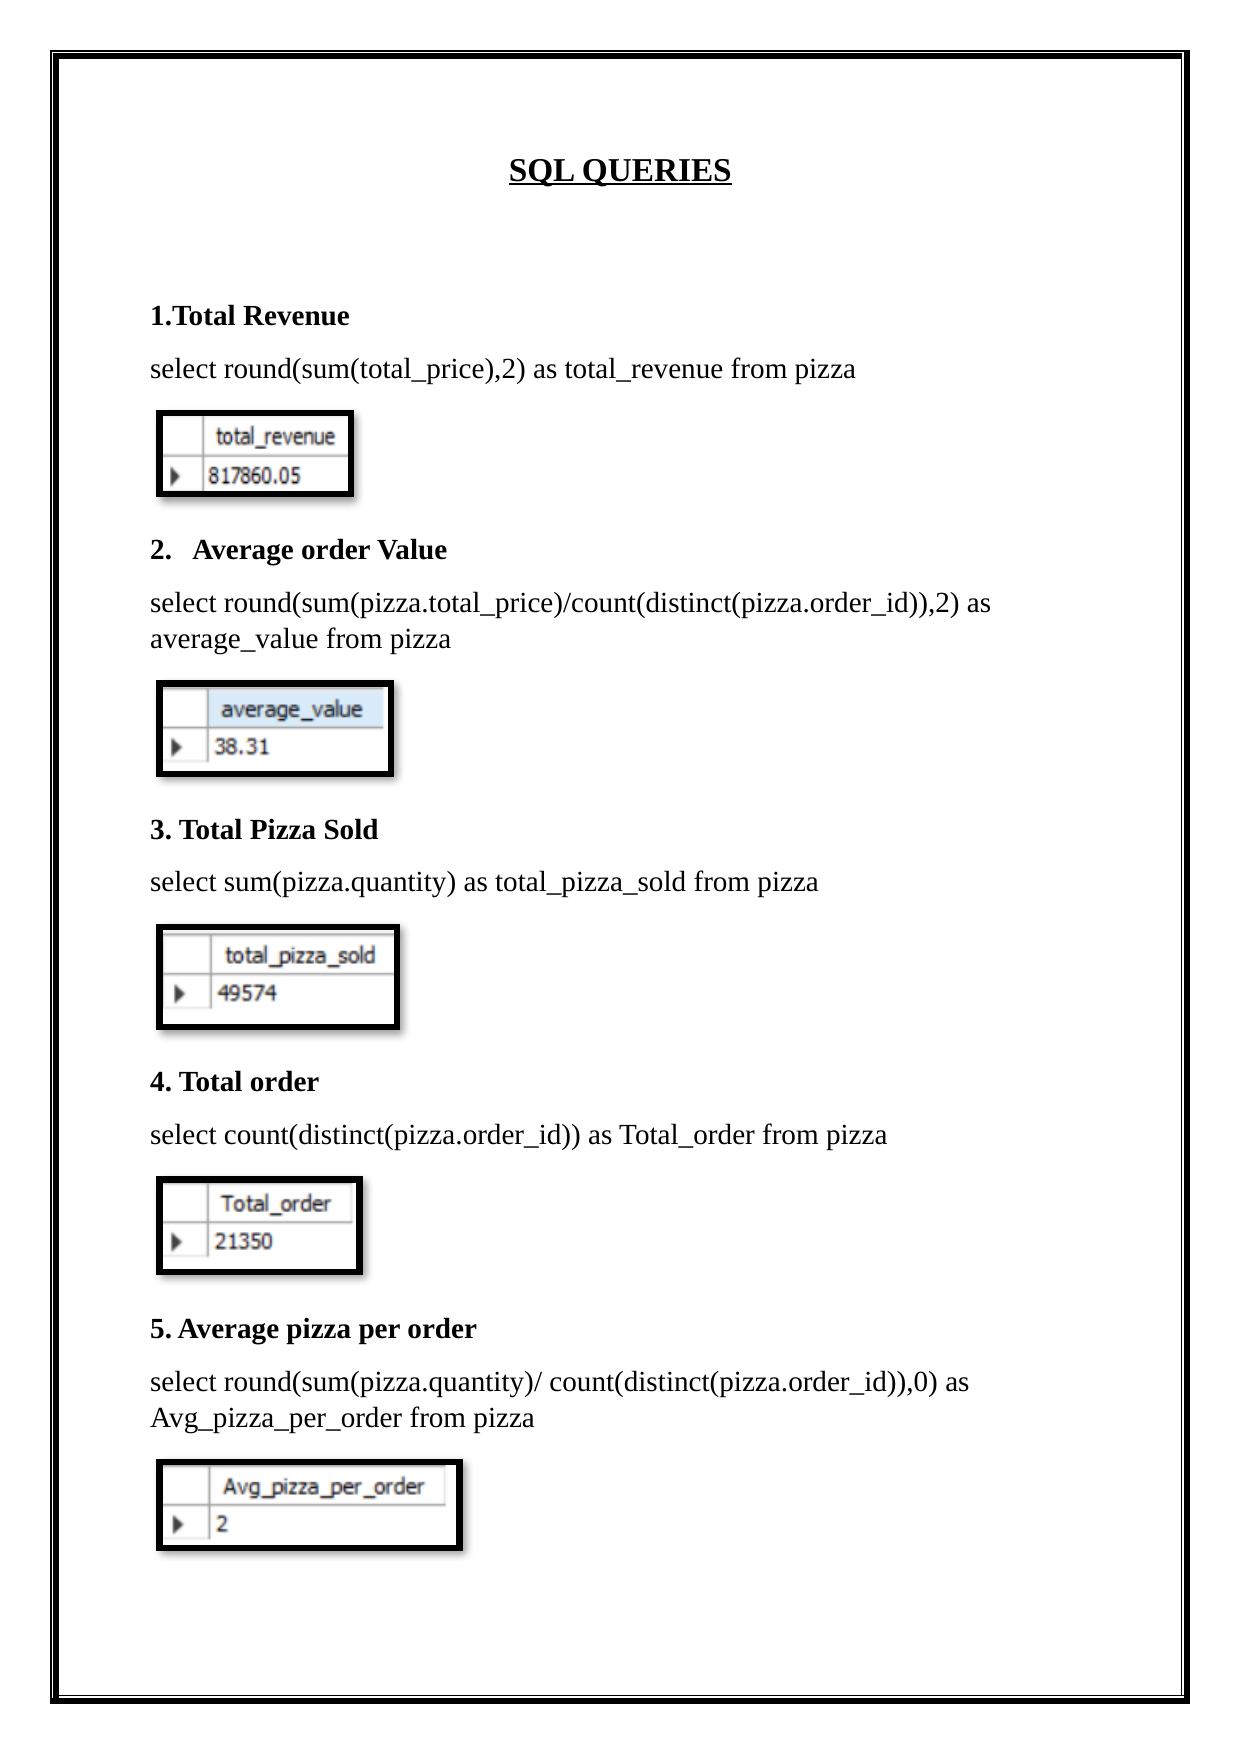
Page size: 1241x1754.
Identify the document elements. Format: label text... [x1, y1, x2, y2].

text 5. Average pizza per order [150, 1311, 1090, 1344]
text 4. Total order [150, 1064, 1090, 1098]
text select round(sum(pizza.total_price)/count(distinct(pizza.order_id)),2) as average_value from pizza [150, 585, 1090, 655]
text select count(distinct(pizza.order_id)) as Total_order from pizza [150, 1117, 1090, 1151]
picture [163, 1183, 356, 1269]
picture [163, 687, 388, 771]
text SQL QUERIES [150, 150, 1090, 188]
text select round(sum(total_price),2) as total_revenue from pizza [150, 351, 1090, 384]
text select sum(pizza.quantity) as total_pizza_sold from pizza [150, 864, 1090, 898]
text 3. Total Pizza Sold [150, 812, 1090, 845]
picture [163, 930, 394, 1024]
picture [163, 1465, 456, 1545]
text 2. Average order Value [150, 532, 1090, 566]
picture [163, 416, 348, 491]
text select round(sum(pizza.quantity)/ count(distinct(pizza.order_id)),0) as Avg_pizza_per_order from pizza [150, 1364, 1090, 1433]
text 1.Total Revenue [150, 298, 1090, 332]
